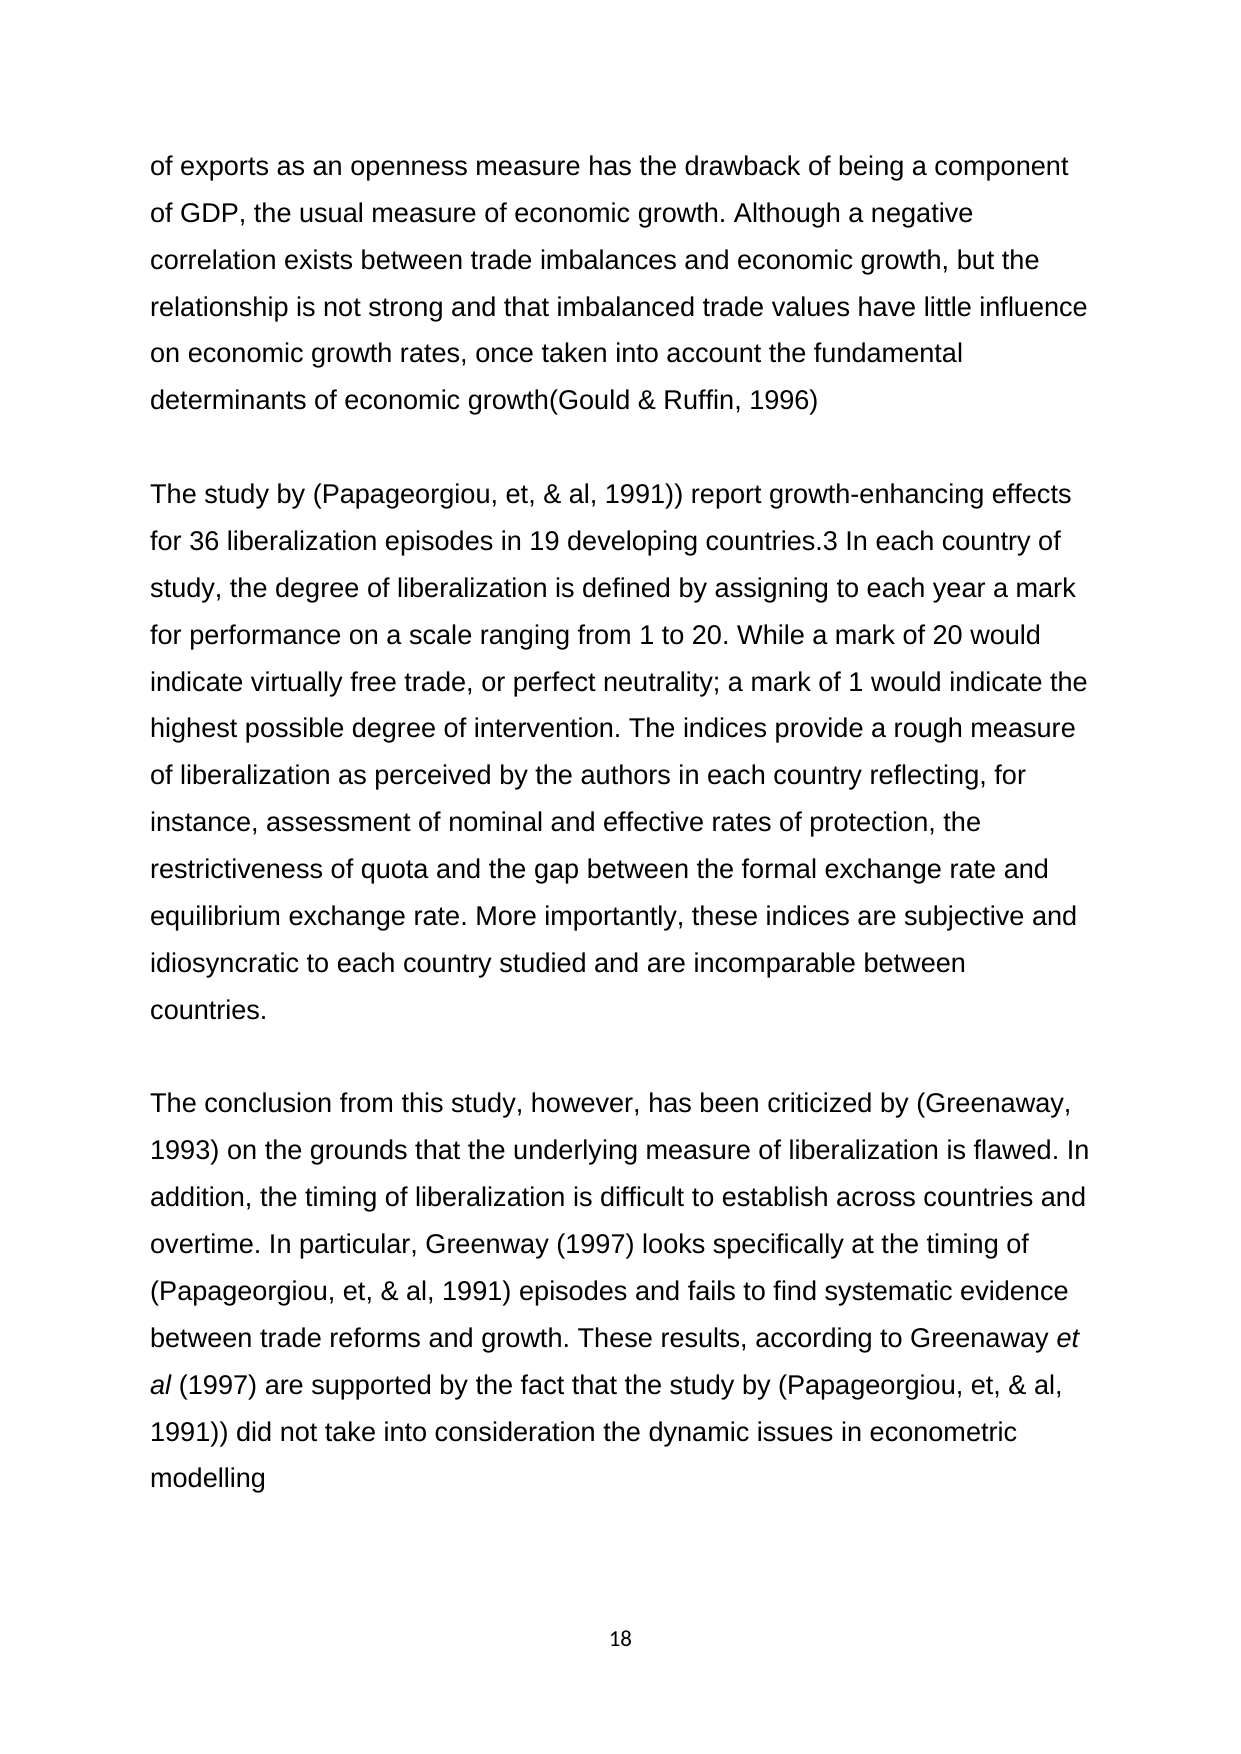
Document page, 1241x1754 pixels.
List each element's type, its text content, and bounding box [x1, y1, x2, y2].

text The conclusion from this study, however, has been criticized by on the grounds that the underlying measure of liberalization is flawed. In addition, the timing of liberalization is difficult to establish across countries and overtime. In particular, Greenway (1997) looks specifically at the timing of episodes and fails to find systematic evidence between trade reforms and growth. These results, according to Greenaway et al (1997) are supported by the fact that the study by ) did not take into consideration the dynamic issues in econometric modelling [150, 1087, 1090, 1494]
text The study by ) report growth-enhancing effects for 36 liberalization episodes in 19 developing countries.3 In each country of study, the degree of liberalization is defined by assigning to each year a mark for performance on a scale ranging from 1 to 20. While a mark of 20 would indicate virtually free trade, or perfect neutrality; a mark of 1 would indicate the highest possible degree of intervention. The indices provide a rough measure of liberalization as perceived by the authors in each country reflecting, for instance, assessment of nominal and effective rates of protection, the restrictiveness of quota and the gap between the formal exchange rate and equilibrium exchange rate. More importantly, these indices are subjective and idiosyncratic to each country studied and are incomparable between countries. [150, 478, 1090, 1025]
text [150, 150, 1090, 416]
